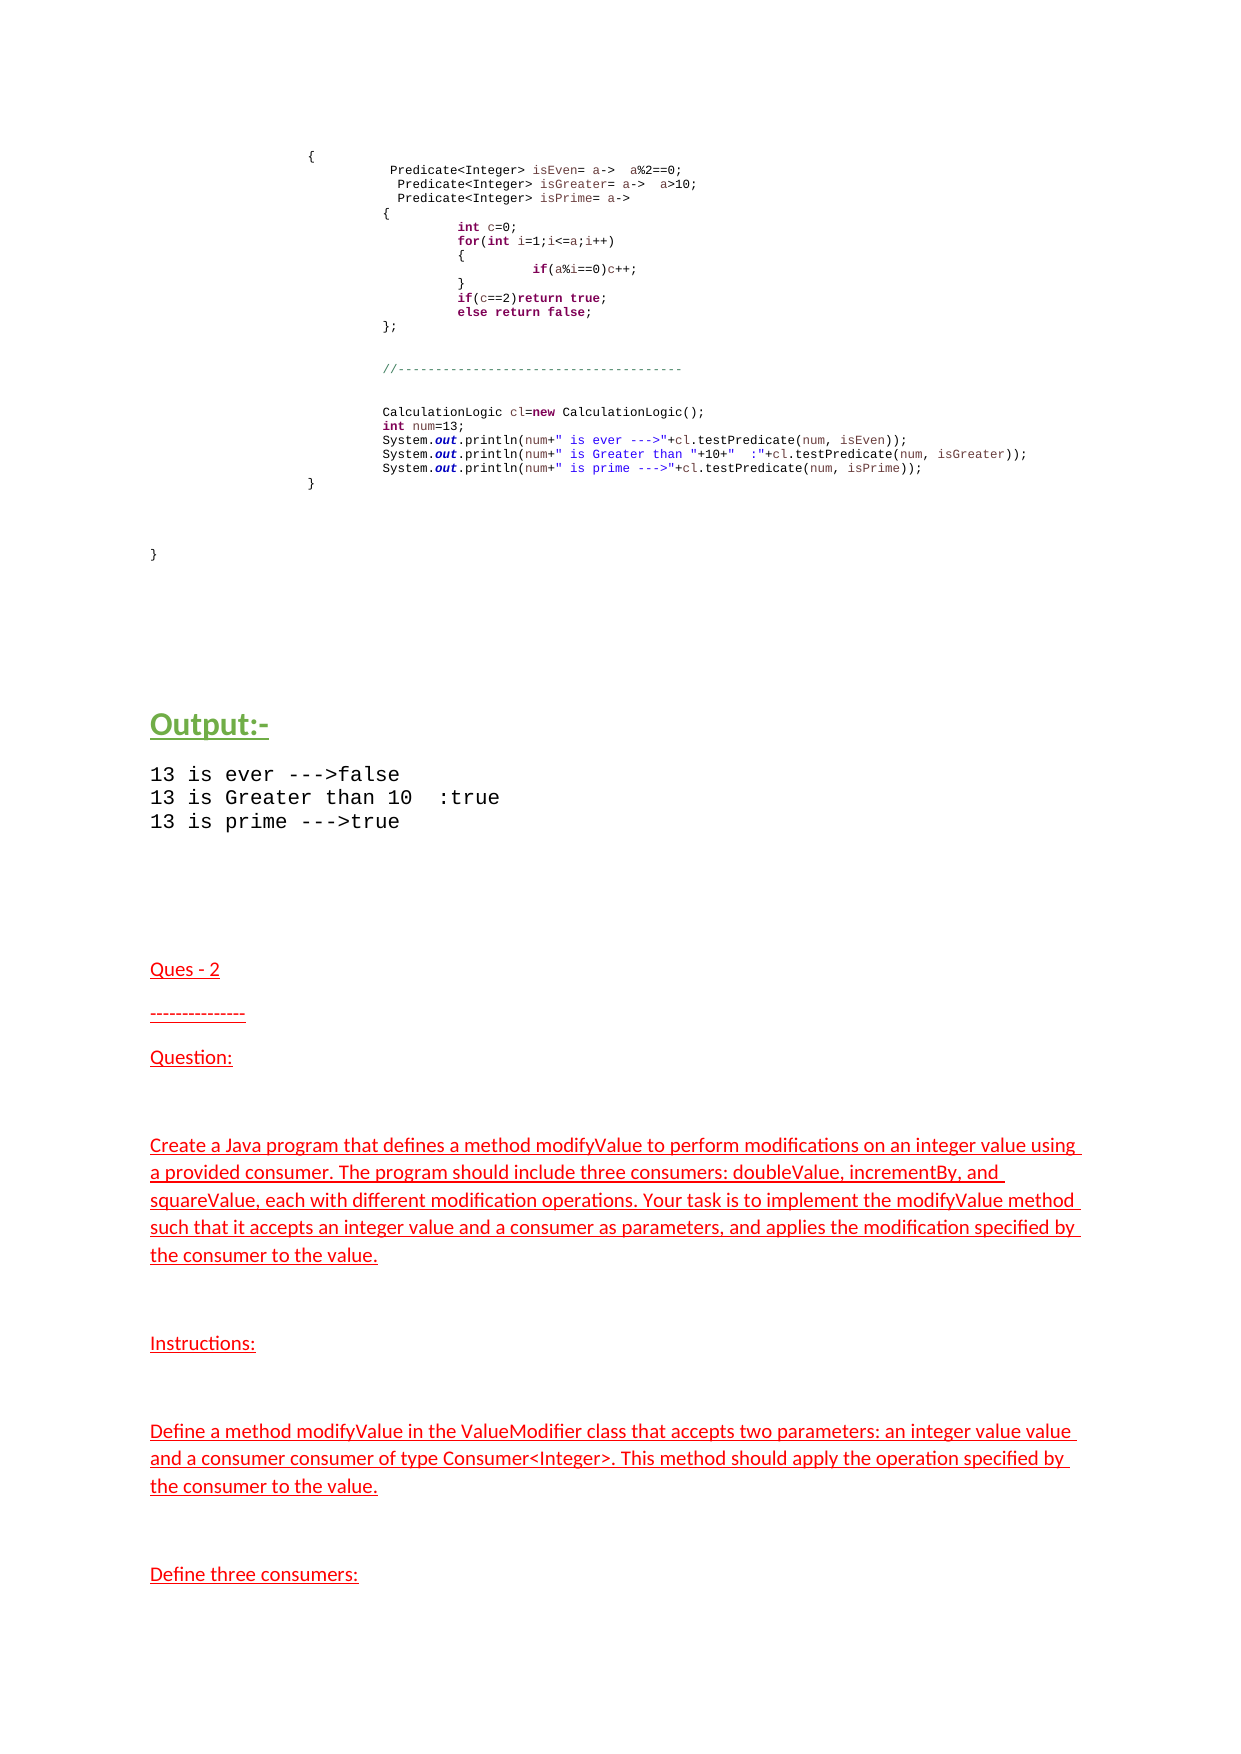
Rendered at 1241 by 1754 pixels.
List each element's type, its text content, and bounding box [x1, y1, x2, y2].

text 13 is prime --->true [150, 811, 1090, 835]
text { [150, 249, 1090, 263]
text 13 is Greater than 10 :true [150, 787, 1090, 811]
text else return false; [150, 306, 1090, 320]
text Ques - 2 [150, 956, 1090, 981]
text System.out.println(num+" is ever --->"+cl.testPredicate(num, isEven)); [150, 434, 1090, 448]
text if(c==2)return true; [150, 292, 1090, 306]
text } [150, 477, 1090, 491]
text 13 is ever --->false [150, 764, 1090, 787]
text } [150, 277, 1090, 292]
text Predicate<Integer> isEven= a-> a%2==0; [150, 164, 1090, 178]
text System.out.println(num+" is Greater than "+10+" :"+cl.testPredicate(num, isGreater)); [150, 448, 1090, 462]
text Predicate<Integer> isPrime= a-> [150, 192, 1090, 207]
text Question: [150, 1044, 1090, 1069]
text System.out.println(num+" is prime --->"+cl.testPredicate(num, isPrime)); [150, 462, 1090, 477]
text int c=0; [150, 221, 1090, 235]
text Create a Java program that defines a method modifyValue to perform modifications on an integer value using a provided consumer. The program should include three consumers: doubleValue, incrementBy, and squareValue, each with different modification operations. Your task is to implement the modifyValue method such that it accepts an integer value and a consumer as parameters, and applies the modification specified by the consumer to the value. [150, 1132, 1090, 1267]
text }; [150, 320, 1090, 334]
text Predicate<Integer> isGreater= a-> a>10; [150, 178, 1090, 192]
text Output:- [150, 703, 1090, 744]
text Instructions: [150, 1330, 1090, 1355]
text Define a method modifyValue in the ValueModifier class that accepts two parameters: an integer value value and a consumer consumer of type Consumer<Integer>. This method should apply the operation specified by the consumer to the value. [150, 1418, 1090, 1498]
text int num=13; [150, 420, 1090, 434]
text //-------------------------------------- [150, 363, 1090, 377]
text { [150, 150, 1090, 164]
text --------------- [150, 1000, 1090, 1025]
text for(int i=1;i<=a;i++) [150, 235, 1090, 249]
text CalculationLogic cl=new CalculationLogic(); [150, 406, 1090, 420]
text Define three consumers: [150, 1561, 1090, 1586]
text { [150, 207, 1090, 221]
text } [150, 548, 1090, 562]
text if(a%i==0)c++; [150, 263, 1090, 277]
